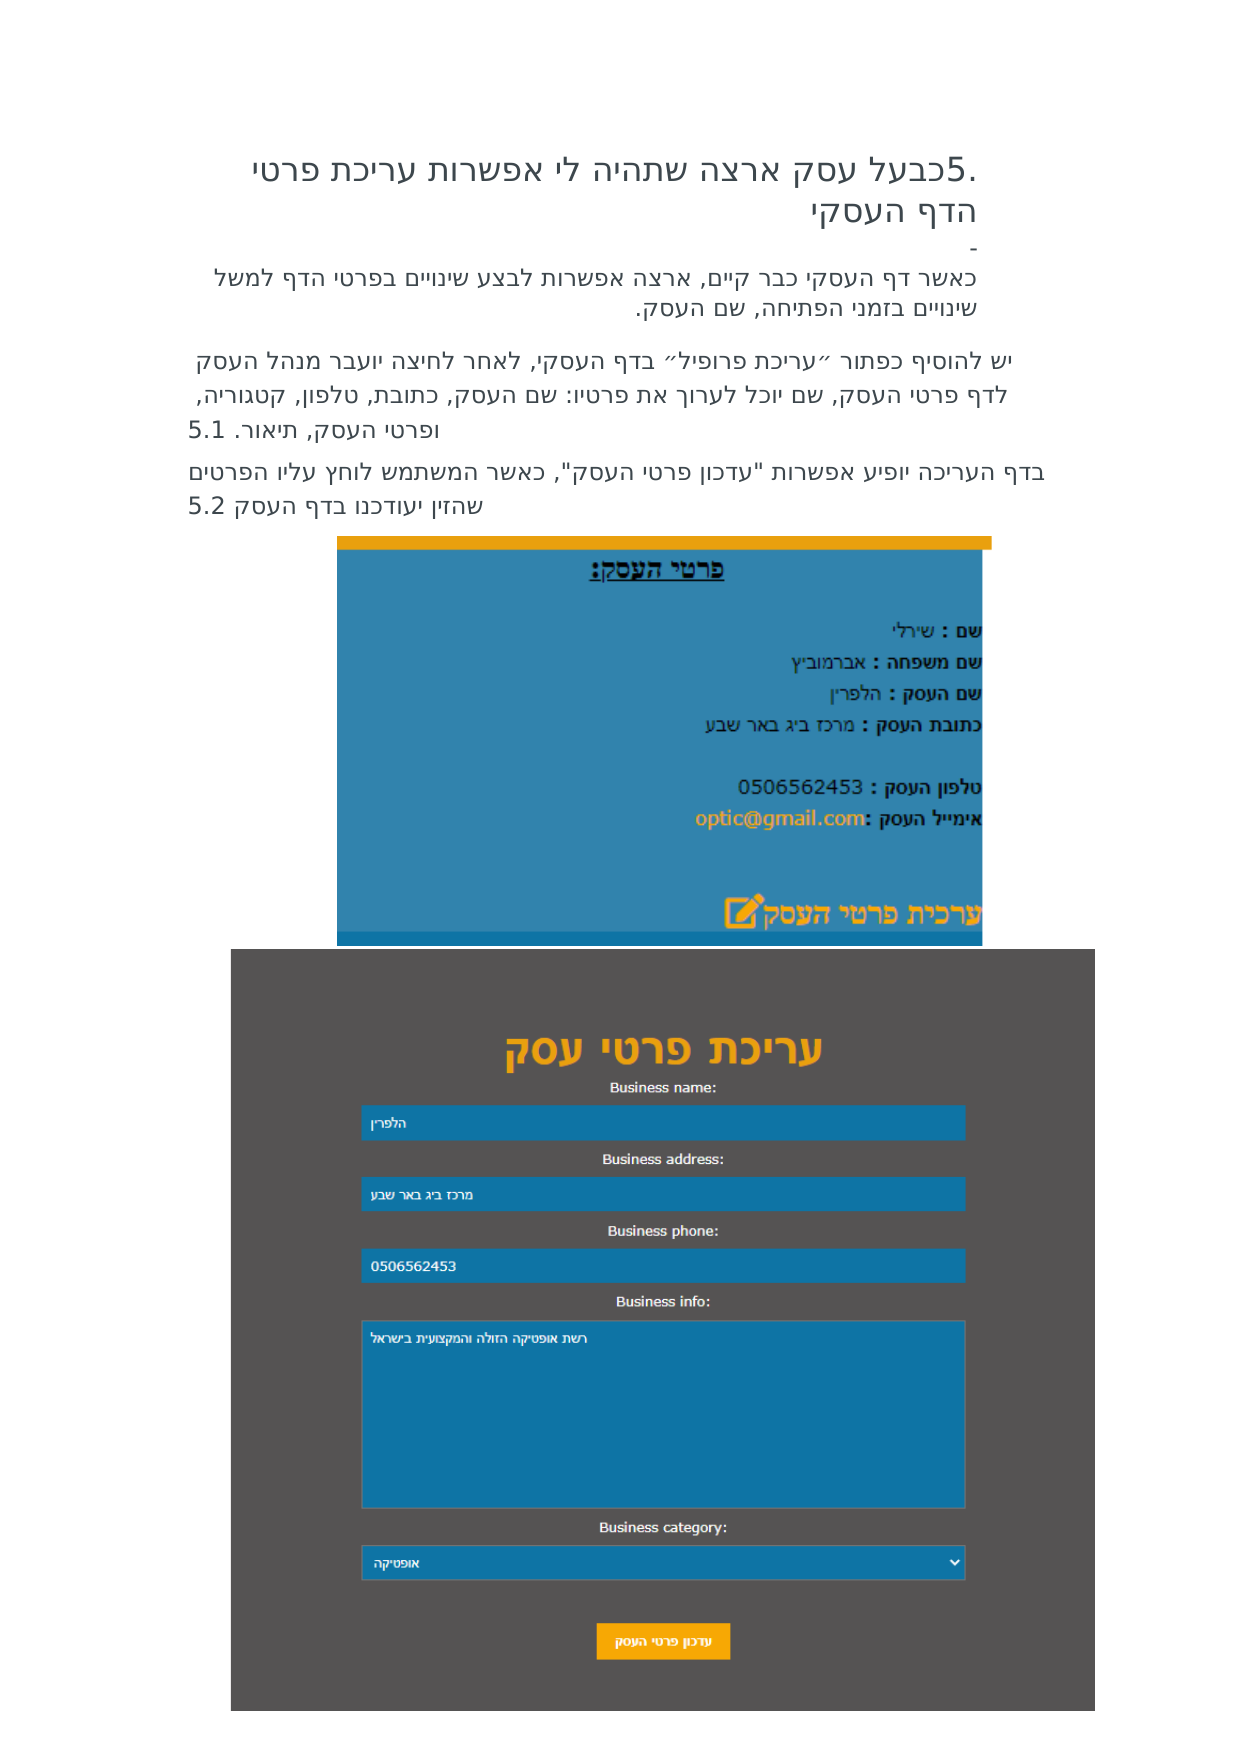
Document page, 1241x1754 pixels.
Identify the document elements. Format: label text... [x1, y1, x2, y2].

list .5כבעל עסק ארצה שתהיה לי אפשרות עריכת פרטי הדף העסקי [187, 150, 978, 231]
text בדף העריכה יופיע אפשרות "עדכון פרטי העסק", כאשר המשתמש לוחץ עליו הפרטים שהזין יעודכנו בדף העסק 5.2 [187, 452, 1053, 520]
list - כאשר דף העסקי כבר קיים, ארצה אפשרות לבצע שינויים בפרטי הדף למשל שינויים בזמני הפתיחה, שם העסק. [187, 234, 978, 322]
picture [230, 949, 1095, 1711]
text יש להוסיף כפתור ״עריכת פרופיל״ בדף העסקי, לאחר לחיצה יועבר מנהל העסק לדף פרטי העסק, שם יוכל לערוך את פרטיו: שם העסק, כתובת, טלפון, קטגוריה, ופרטי העסק, תיאור. 5.1 [187, 341, 1053, 444]
picture [337, 536, 992, 946]
